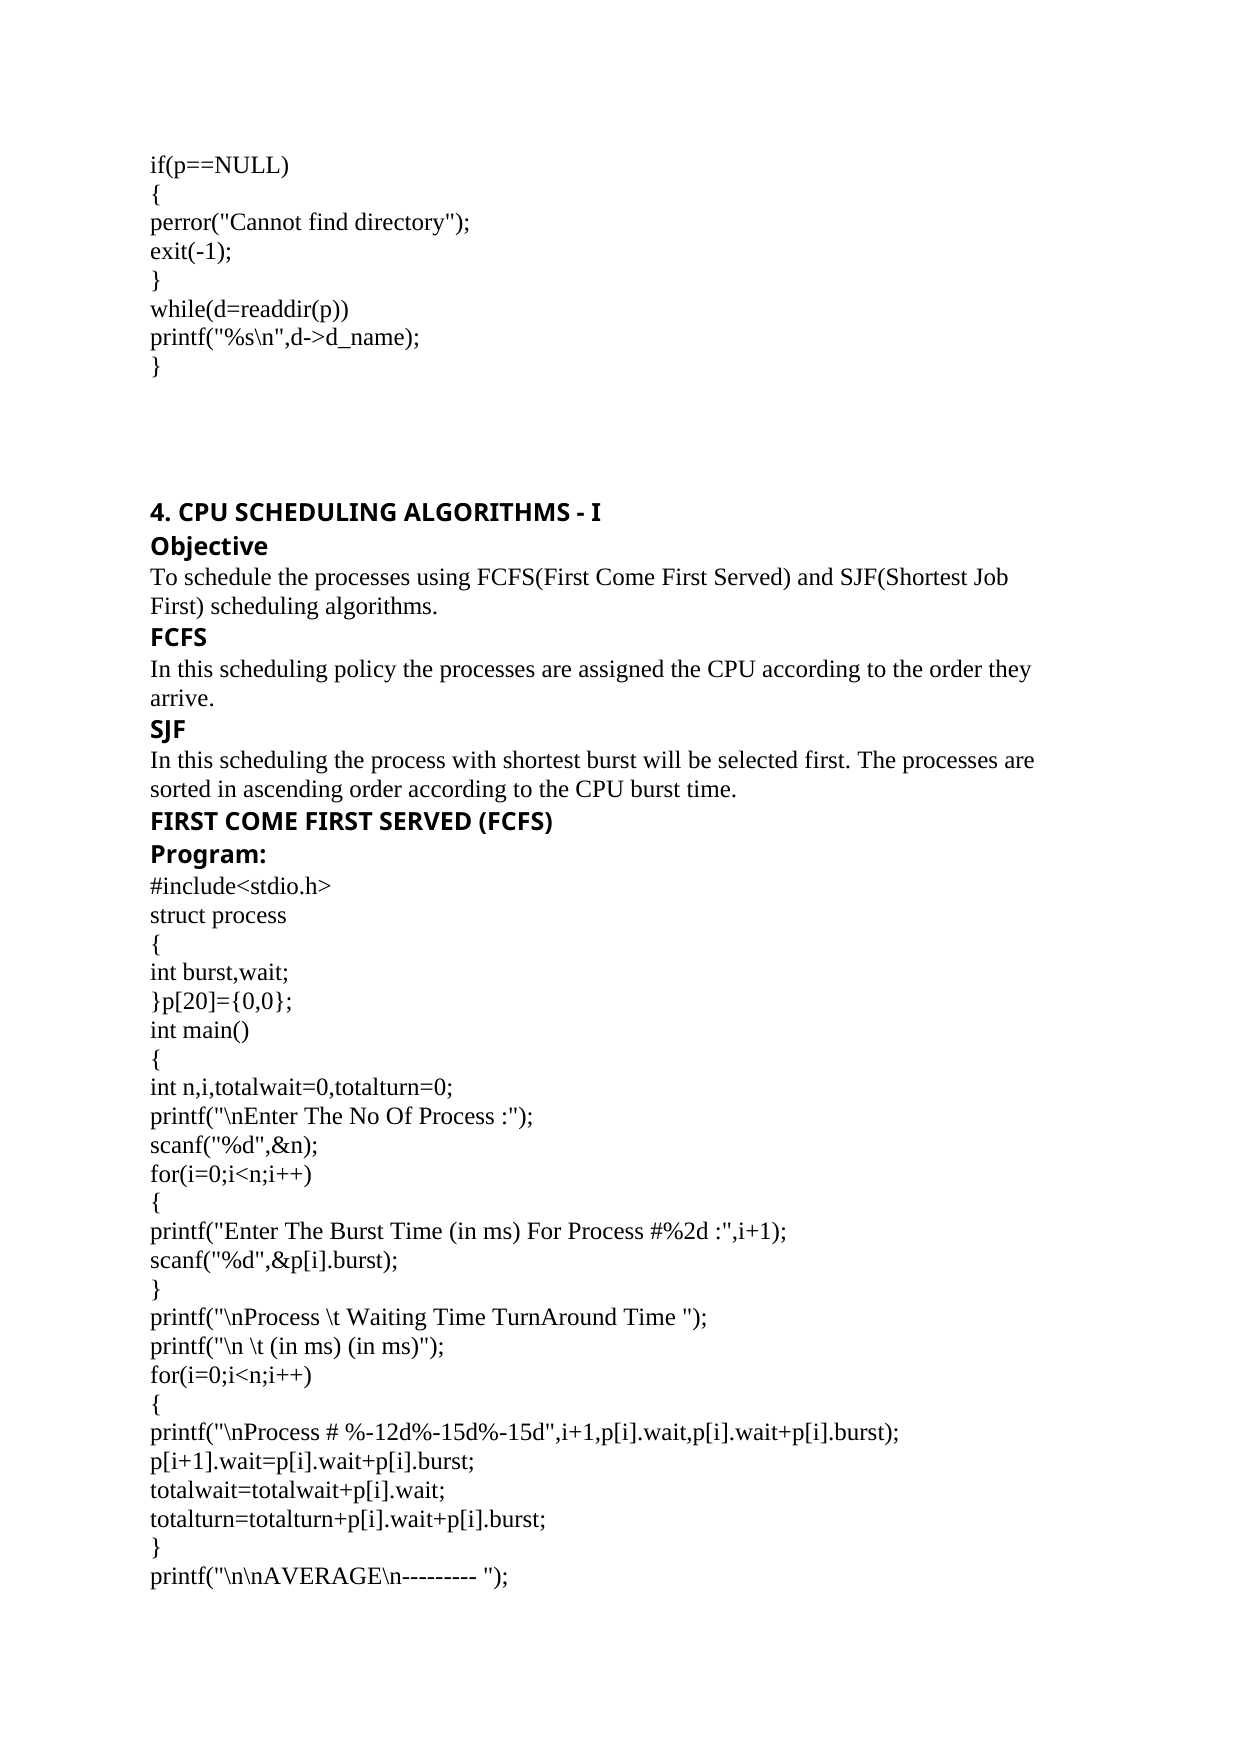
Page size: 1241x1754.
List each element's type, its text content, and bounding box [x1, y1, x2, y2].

text } [150, 265, 1090, 294]
text { [150, 1187, 1090, 1216]
text printf("\n \t (in ms) (in ms)"); [150, 1331, 1090, 1360]
text 4. CPU SCHEDULING ALGORITHMS - I [150, 494, 1090, 528]
text scanf("%d",&n); [150, 1130, 1090, 1159]
text sorted in ascending order according to the CPU burst time. [150, 774, 1090, 803]
text for(i=0;i<n;i++) [150, 1360, 1090, 1389]
text for(i=0;i<n;i++) [150, 1159, 1090, 1187]
text { [150, 929, 1090, 957]
text } [150, 1274, 1090, 1302]
text scanf("%d",&p[i].burst); [150, 1245, 1090, 1274]
text printf("\nEnter The No Of Process :"); [150, 1101, 1090, 1130]
text printf("%s\n",d->d_name); [150, 322, 1090, 351]
text printf("\n\nAVERAGE\n--------- "); [150, 1561, 1090, 1590]
text In this scheduling policy the processes are assigned the CPU according to the order they [150, 654, 1090, 683]
text arrive. [150, 683, 1090, 712]
text printf("\nProcess \t Waiting Time TurnAround Time "); [150, 1302, 1090, 1331]
text First) scheduling algorithms. [150, 591, 1090, 620]
text struct process [150, 900, 1090, 929]
text if(p==NULL) [150, 150, 1090, 179]
text { [150, 1389, 1090, 1417]
text totalwait=totalwait+p[i].wait; [150, 1475, 1090, 1504]
text perror("Cannot find directory"); [150, 207, 1090, 236]
text int n,i,totalwait=0,totalturn=0; [150, 1072, 1090, 1101]
text { [150, 1044, 1090, 1072]
text In this scheduling the process with shortest burst will be selected first. The processes are [150, 746, 1090, 774]
text while(d=readdir(p)) [150, 294, 1090, 322]
text int burst,wait; [150, 957, 1090, 986]
text int main() [150, 1015, 1090, 1044]
text To schedule the processes using FCFS(First Come First Served) and SJF(Shortest Job [150, 562, 1090, 591]
text FCFS [150, 620, 1090, 654]
text #include<stdio.h> [150, 871, 1090, 900]
text } [150, 351, 1090, 380]
text SJF [150, 712, 1090, 746]
text printf("\nProcess # %-12d%-15d%-15d",i+1,p[i].wait,p[i].wait+p[i].burst); [150, 1417, 1090, 1446]
text Objective [150, 528, 1090, 562]
text Program: [150, 837, 1090, 871]
text printf("Enter The Burst Time (in ms) For Process #%2d :",i+1); [150, 1216, 1090, 1245]
text exit(-1); [150, 236, 1090, 265]
text }p[20]={0,0}; [150, 986, 1090, 1015]
text FIRST COME FIRST SERVED (FCFS) [150, 803, 1090, 837]
text totalturn=totalturn+p[i].wait+p[i].burst; [150, 1504, 1090, 1532]
text p[i+1].wait=p[i].wait+p[i].burst; [150, 1446, 1090, 1475]
text } [150, 1532, 1090, 1561]
text { [150, 179, 1090, 207]
